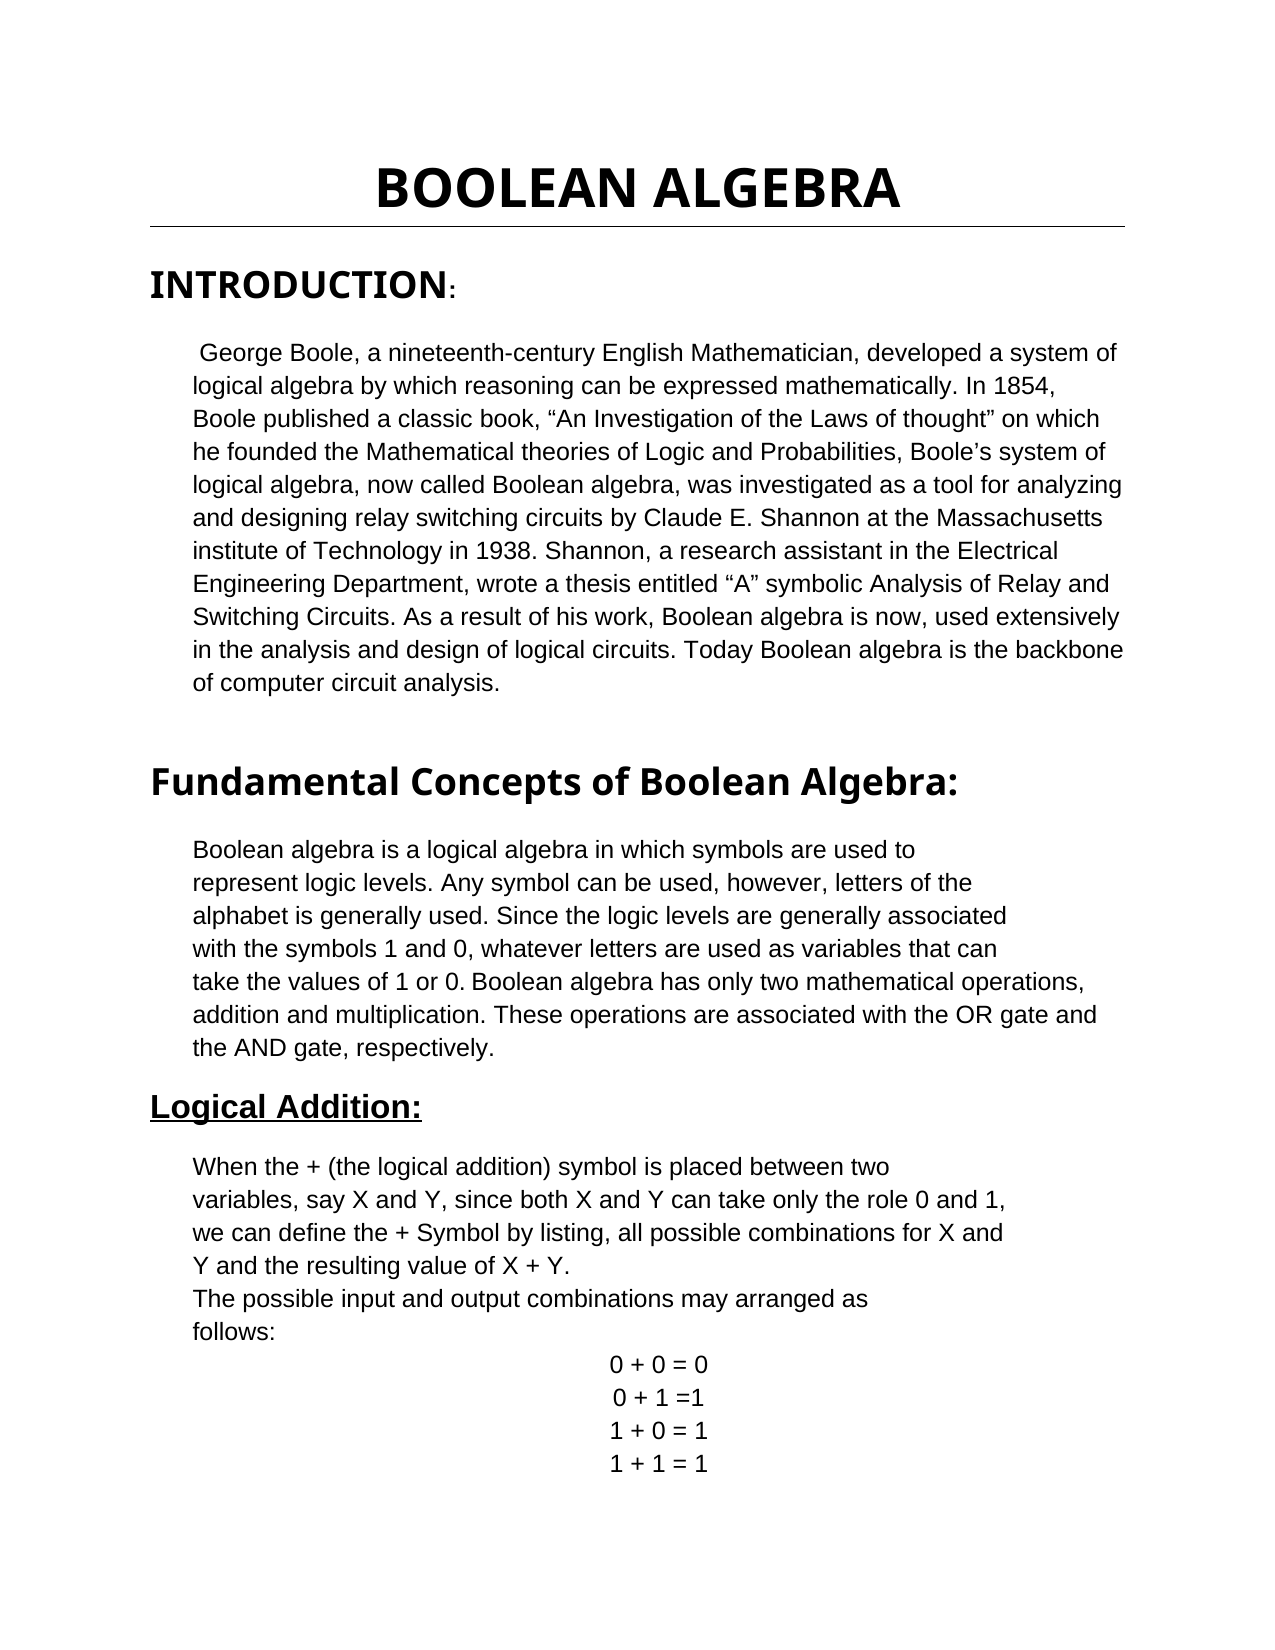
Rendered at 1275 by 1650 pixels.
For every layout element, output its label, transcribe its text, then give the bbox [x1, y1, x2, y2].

text Fundamental Concepts of Boolean Algebra: [150, 755, 1125, 806]
text Logical Addition: [150, 1087, 1125, 1125]
list Y and the resulting value of X + Y. [192, 1251, 1125, 1279]
list follows: [192, 1317, 1125, 1346]
list 1 + 1 = 1 [192, 1449, 1125, 1478]
list 0 + 0 = 0 [192, 1350, 1125, 1379]
list The possible input and output combinations may arranged as [192, 1284, 1125, 1313]
text INTRODUCTION: [150, 259, 1125, 310]
list we can define the + Symbol by listing, all possible combinations for X and [192, 1218, 1125, 1247]
list represent logic levels. Any symbol can be used, however, letters of the [192, 868, 1125, 897]
list When the + (the logical addition) symbol is placed between two [192, 1152, 1125, 1181]
list take the values of 1 or 0. Boolean algebra has only two mathematical operations, addition and multiplication. These operations are associated with the OR gate and the AND gate, respectively. [192, 967, 1125, 1062]
list Boolean algebra is a logical algebra in which symbols are used to [192, 835, 1125, 863]
list George Boole, a nineteenth-century English Mathematician, developed a system of logical algebra by which reasoning can be expressed mathematically. In 1854, Boole published a classic book, “An Investigation of the Laws of thought” on which he founded the Mathematical theories of Logic and Probabilities, Boole’s system of logical algebra, now called Boolean algebra, was investigated as a tool for analyzing and designing relay switching circuits by Claude E. Shannon at the Massachusetts institute of Technology in 1938. Shannon, a research assistant in the Electrical Engineering Department, wrote a thesis entitled “A” symbolic Analysis of Relay and Switching Circuits. As a result of his work, Boolean algebra is now, used extensively in the analysis and design of logical circuits. Today Boolean algebra is the backbone of computer circuit analysis. [192, 338, 1125, 697]
list variables, say X and Y, since both X and Y can take only the role 0 and 1, [192, 1185, 1125, 1213]
list with the symbols 1 and 0, whatever letters are used as variables that can [192, 934, 1125, 963]
list alphabet is generally used. Since the logic levels are generally associated [192, 901, 1125, 929]
list 0 + 1 =1 [192, 1383, 1125, 1412]
text BOOLEAN ALGEBRA [150, 150, 1125, 226]
list 1 + 0 = 1 [192, 1416, 1125, 1445]
